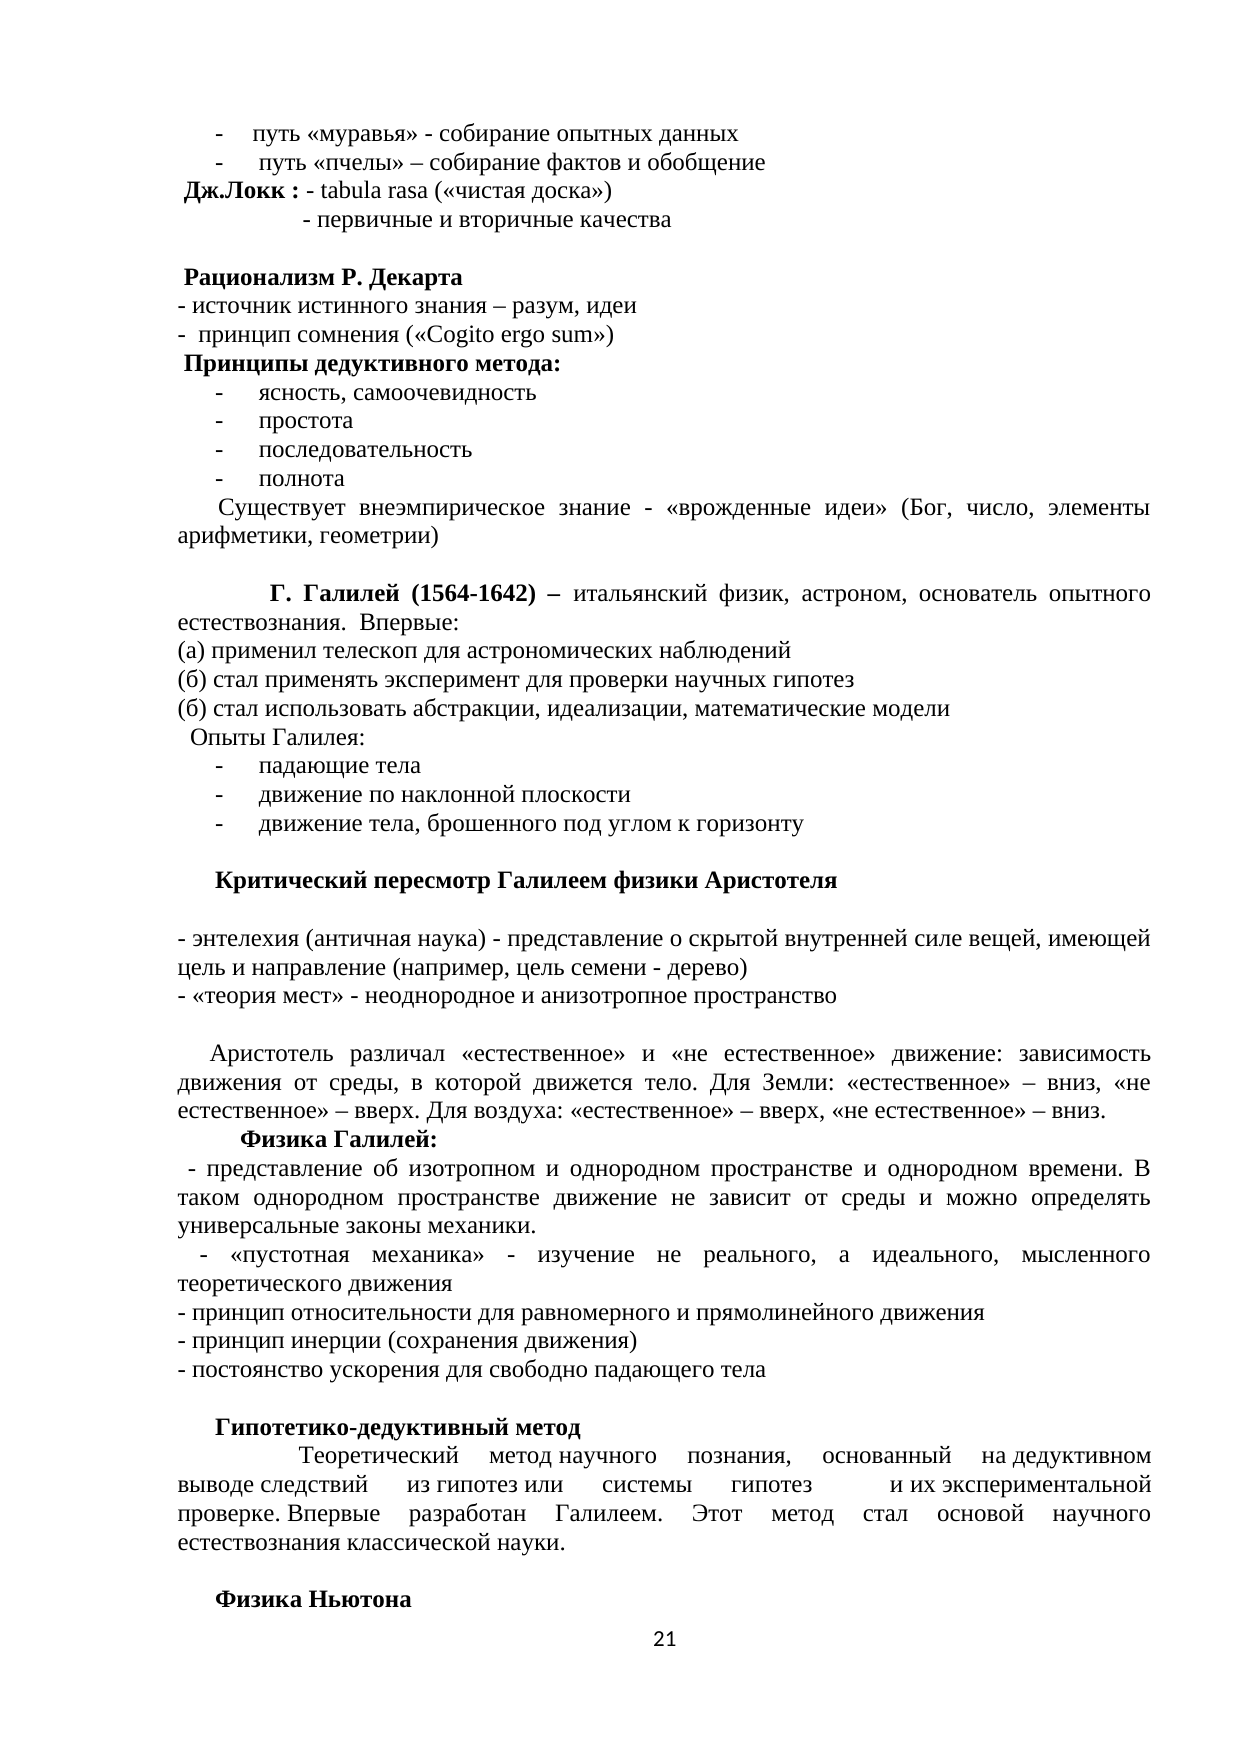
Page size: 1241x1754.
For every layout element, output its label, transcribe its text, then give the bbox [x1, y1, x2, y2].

text Физика Ньютона [177, 1584, 1152, 1613]
list путь «муравья» - собирание опытных данных [215, 118, 1152, 147]
text Дж.Локк : - tabula rasa («чистая доска») [177, 176, 1152, 204]
list движение тела, брошенного под углом к горизонту [215, 808, 1152, 837]
text Аристотель различал «естественное» и «не естественное» движение: зависимость движения от среды, в которой движется тело. Для Земли: «естественное» – вниз, «не естественное» – вверх. Для воздуха: «естественное» – вверх, «не естественное» – вниз. [177, 1038, 1152, 1124]
text - энтелехия (античная наука) - представление о скрытой внутренней силе вещей, имеющей цель и направление (например, цель семени - дерево) [177, 923, 1152, 981]
text (а) применил телескоп для астрономических наблюдений [177, 636, 1152, 664]
text Гипотетико-дедуктивный метод [177, 1412, 1152, 1441]
text - «теория мест» - неоднородное и анизотропное пространство [177, 981, 1152, 1009]
text - представление об изотропном и однородном пространстве и однородном времени. В таком однородном пространстве движение не зависит от среды и можно определять универсальные законы механики. [177, 1153, 1152, 1239]
list падающие тела [215, 751, 1152, 779]
text (б) стал применять эксперимент для проверки научных гипотез [177, 664, 1152, 693]
text Принципы дедуктивного метода: [177, 348, 1152, 377]
text - постоянство ускорения для свободно падающего тела [177, 1354, 1152, 1383]
list ясность, самоочевидность [215, 377, 1152, 406]
list путь «пчелы» – собирание фактов и обобщение [215, 147, 1152, 176]
text Теоретический метод научного познания, основанный на дедуктивном выводе следствий из гипотез или системы гипотез и их экспериментальной проверке. Впервые разработан Галилеем. Этот метод стал основой научного естествознания классической науки. [177, 1441, 1152, 1556]
text - «пустотная механика» - изучение не реального, а идеального, мысленного теоретического движения [177, 1239, 1152, 1297]
text - источник истинного знания – разум, идеи [177, 291, 1152, 319]
text Физика Галилей: [177, 1124, 1152, 1153]
text Г. Галилей (1564-1642) – итальянский физик, астроном, основатель опытного естествознания. Впервые: [177, 578, 1152, 636]
text - принцип инерции (сохранения движения) [177, 1326, 1152, 1354]
text - первичные и вторичные качества [177, 204, 1152, 233]
list движение по наклонной плоскости [215, 779, 1152, 808]
list последовательность [215, 434, 1152, 463]
text (б) стал использовать абстракции, идеализации, математические модели [177, 693, 1152, 722]
text Опыты Галилея: [177, 722, 1152, 751]
text - принцип сомнения («Cogito ergo sum») [177, 319, 1152, 348]
text Существует внеэмпирическое знание - «врожденные идеи» (Бог, число, элементы арифметики, геометрии) [177, 492, 1152, 549]
list простота [215, 406, 1152, 434]
text - принцип относительности для равномерного и прямолинейного движения [177, 1297, 1152, 1326]
text Критический пересмотр Галилеем физики Аристотеля [177, 866, 1152, 894]
text Рационализм Р. Декарта [177, 262, 1152, 291]
list полнота [215, 463, 1152, 492]
